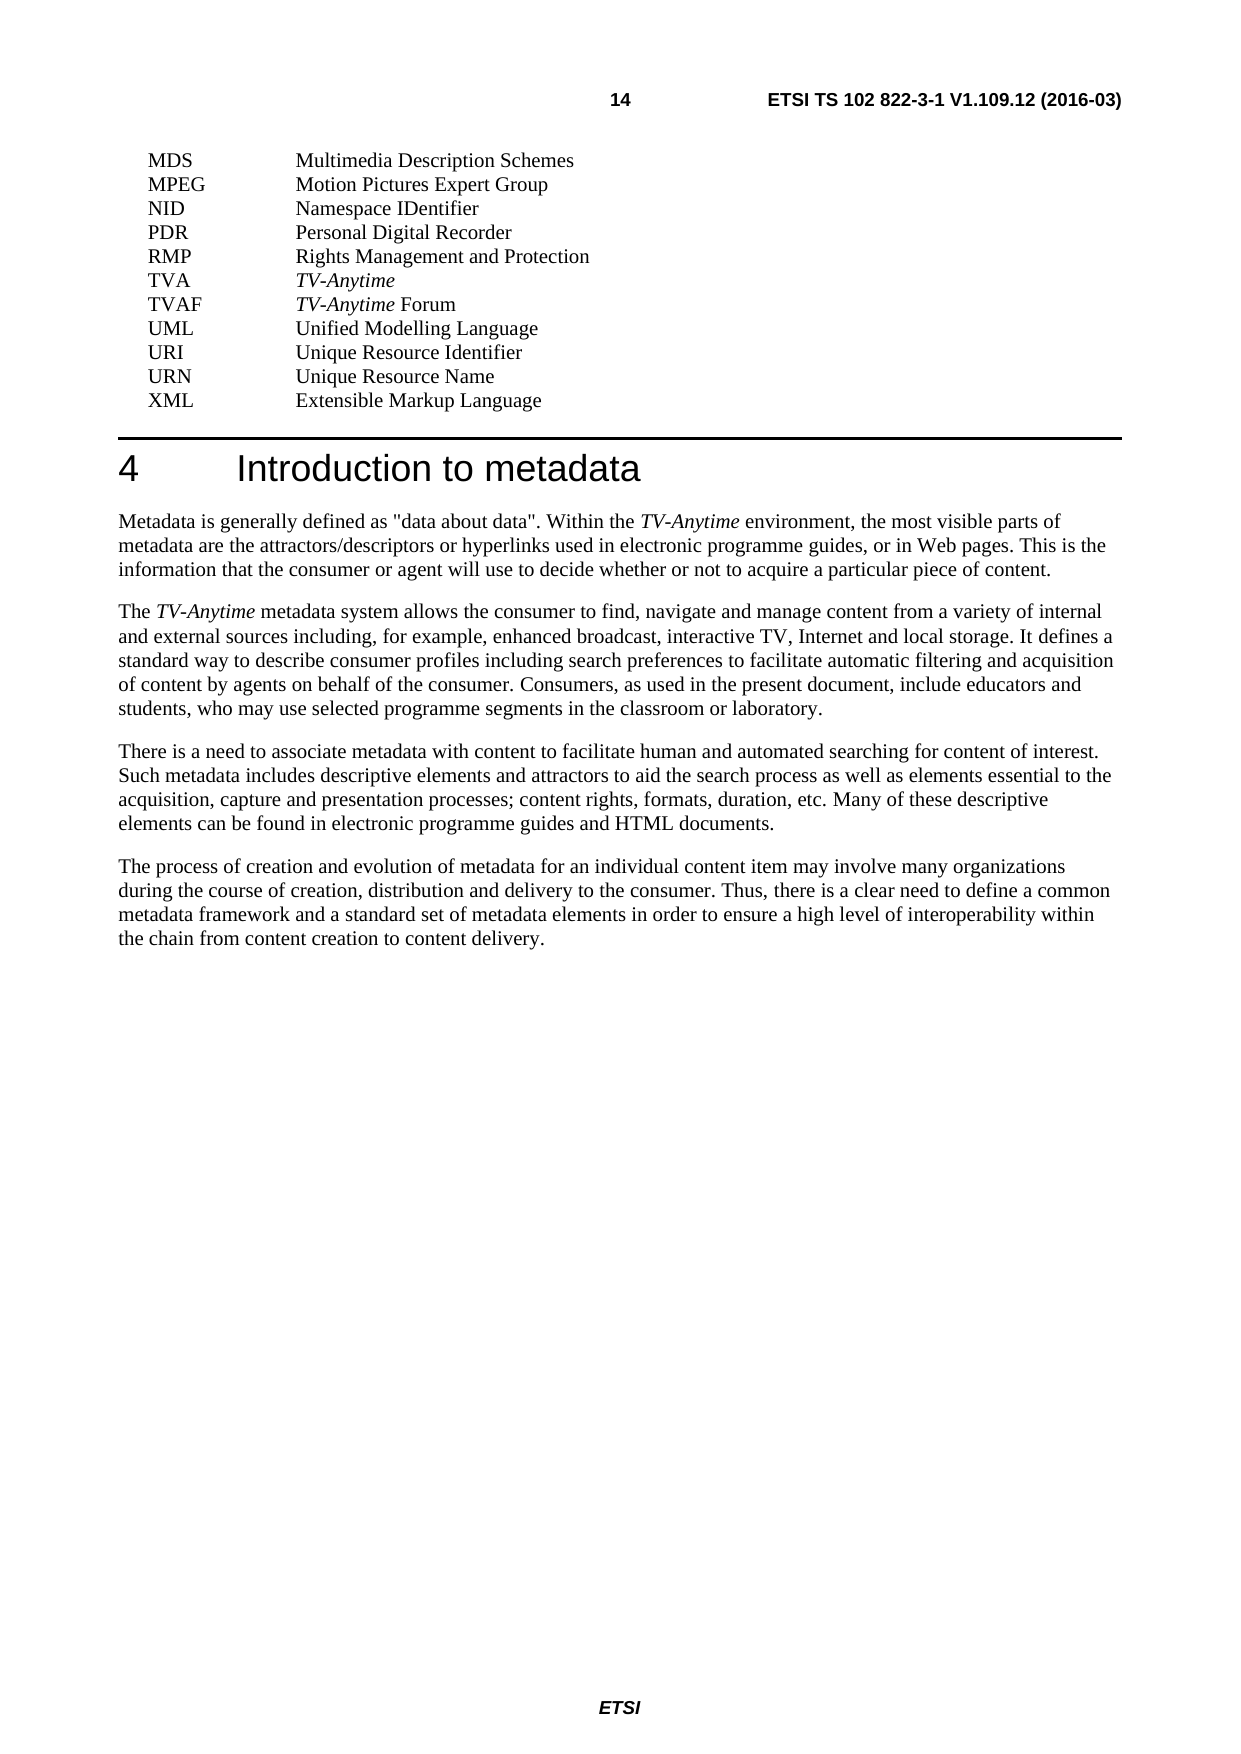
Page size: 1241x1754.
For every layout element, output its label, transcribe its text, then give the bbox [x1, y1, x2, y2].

text URN Unique Resource Name [148, 364, 1122, 388]
text PDR Personal Digital Recorder [148, 220, 1122, 244]
text RMP Rights Management and Protection [148, 244, 1122, 268]
text TVA TV-Anytime [148, 268, 1122, 292]
text NID Namespace IDentifier [148, 196, 1122, 220]
text Metadata is generally defined as "data about data". Within the TV-Anytime environment, the most visible parts of metadata are the attractors/descriptors or hyperlinks used in electronic programme guides, or in Web pages. This is the information that the consumer or agent will use to decide whether or not to acquire a particular piece of content. [118, 508, 1122, 581]
text The process of creation and evolution of metadata for an individual content item may involve many organizations during the course of creation, distribution and delivery to the consumer. Thus, there is a clear need to define a common metadata framework and a standard set of metadata elements in order to ensure a high level of interoperability within the chain from content creation to content delivery. [118, 853, 1122, 950]
text There is a need to associate metadata with content to facilitate human and automated searching for content of interest. Such metadata includes descriptive elements and attractors to aid the search process as well as elements essential to the acquisition, capture and presentation processes; content rights, formats, duration, etc. Many of these descriptive elements can be found in electronic programme guides and HTML documents. [118, 738, 1122, 835]
text TVAF TV-Anytime Forum [148, 292, 1122, 316]
text XML Extensible Markup Language [148, 388, 1122, 412]
text The TV-Anytime metadata system allows the consumer to find, navigate and manage content from a variety of internal and external sources including, for example, enhanced broadcast, interactive TV, Internet and local storage. It defines a standard way to describe consumer profiles including search preferences to facilitate automatic filtering and acquisition of content by agents on behalf of the consumer. Consumers, as used in the present document, include educators and students, who may use selected programme segments in the classroom or laboratory. [118, 599, 1122, 720]
text MPEG Motion Pictures Expert Group [148, 172, 1122, 196]
text URI Unique Resource Identifier [148, 340, 1122, 364]
text UML Unified Modelling Language [148, 316, 1122, 340]
text MDS Multimedia Description Schemes [148, 148, 1122, 172]
subtitle 4 Introduction to metadata [118, 440, 1122, 490]
